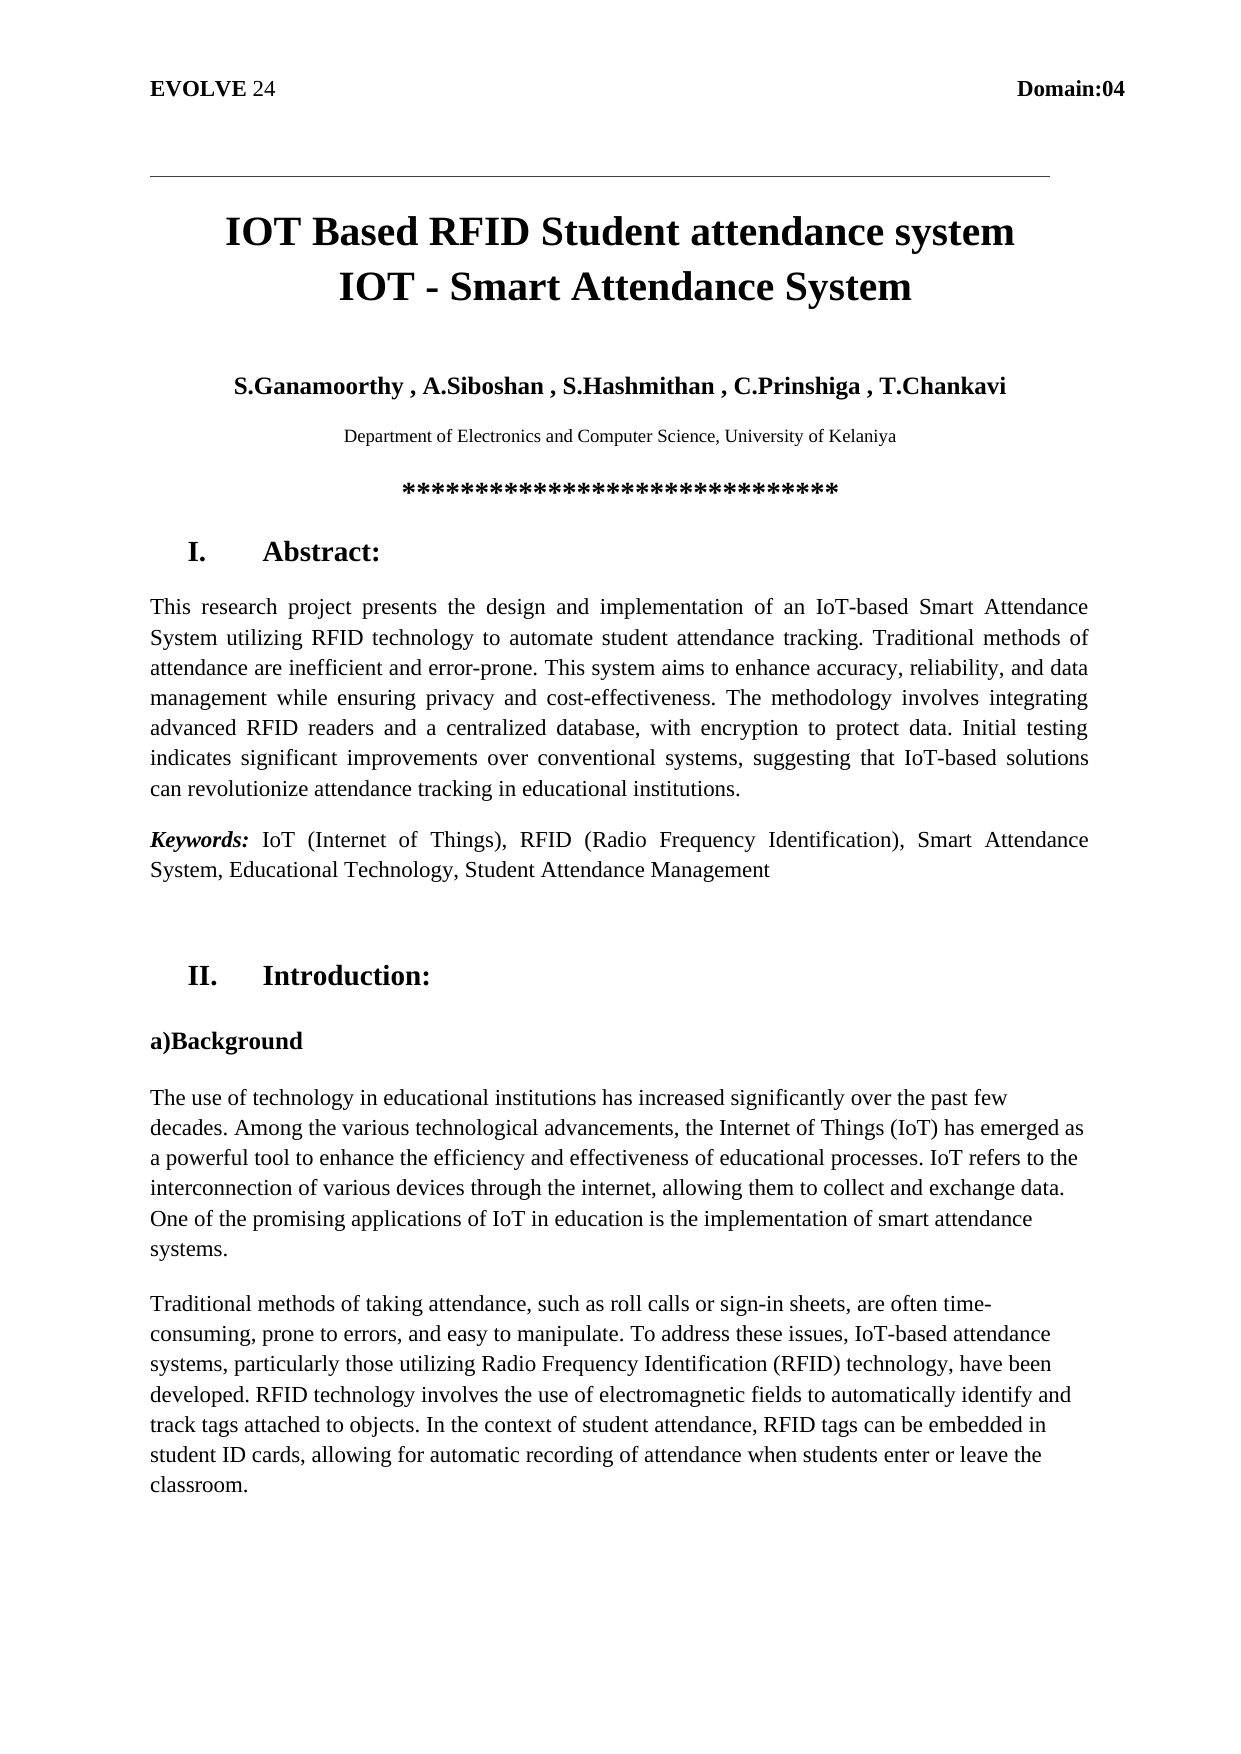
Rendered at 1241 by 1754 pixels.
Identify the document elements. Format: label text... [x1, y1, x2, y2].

text IOT Based RFID Student attendance system [150, 206, 1090, 254]
text ****************************** [150, 475, 1090, 508]
text Traditional methods of taking attendance, such as roll calls or sign-in sheets, are often time-consuming, prone to errors, and easy to manipulate. To address these issues, IoT-based attendance systems, particularly those utilizing Radio Frequency Identification (RFID) technology, have been developed. RFID technology involves the use of electromagnetic fields to automatically identify and track tags attached to objects. In the context of student attendance, RFID tags can be embedded in student ID cards, allowing for automatic recording of attendance when students enter or leave the classroom. [150, 1290, 1090, 1498]
subtitle a)Background [150, 1026, 1090, 1054]
text S.Ganamoorthy , A.Siboshan , S.Hashmithan , C.Prinshiga , T.Chankavi [150, 371, 1090, 400]
text This research project presents the design and implementation of an IoT-based Smart Attendance System utilizing RFID technology to automate student attendance tracking. Traditional methods of attendance are inefficient and error-prone. This system aims to enhance accuracy, reliability, and data management while ensuring privacy and cost-effectiveness. The methodology involves integrating advanced RFID readers and a centralized database, with encryption to protect data. Initial testing indicates significant improvements over conventional systems, suggesting that IoT-based solutions can revolutionize attendance tracking in educational institutions. [150, 593, 1090, 801]
list Abstract: [187, 534, 1090, 568]
text Keywords: IoT (Internet of Things), RFID (Radio Frequency Identification), Smart Attendance System, Educational Technology, Student Attendance Management [150, 826, 1090, 882]
text The use of technology in educational institutions has increased significantly over the past few decades. Among the various technological advancements, the Internet of Things (IoT) has emerged as a powerful tool to enhance the efficiency and effectiveness of educational processes. IoT refers to the interconnection of various devices through the internet, allowing them to collect and exchange data. One of the promising applications of IoT in education is the implementation of smart attendance systems. [150, 1084, 1090, 1261]
list Introduction: [187, 958, 1090, 992]
text Department of Electronics and Computer Science, University of Kelaniya [150, 425, 1090, 447]
text IOT - Smart Attendance System [150, 261, 1090, 309]
